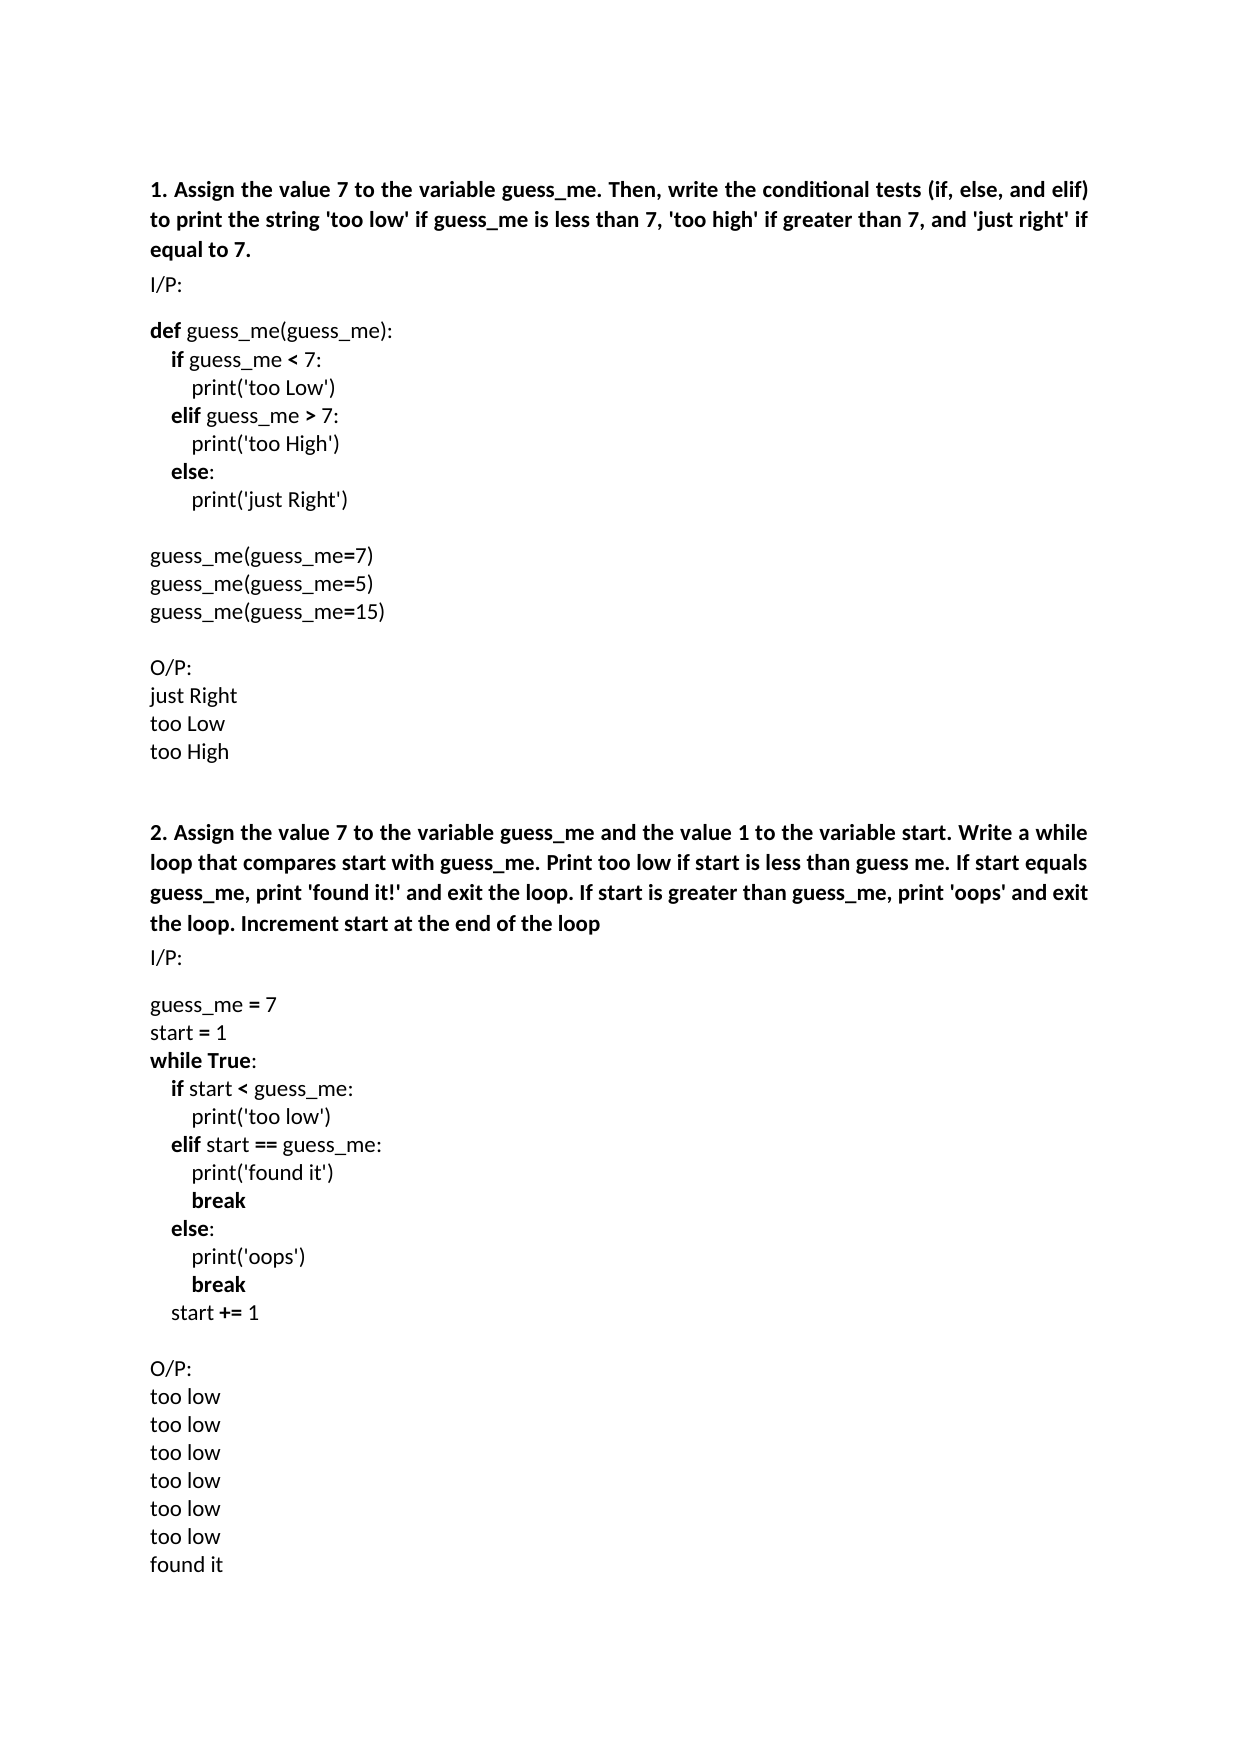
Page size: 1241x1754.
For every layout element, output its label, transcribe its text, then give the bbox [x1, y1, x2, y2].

text break [150, 1186, 1090, 1214]
text I/P: [150, 943, 1090, 971]
text just Right [150, 681, 1090, 709]
subtitle 1. Assign the value 7 to the variable guess_me. Then, write the conditional tests (if, else, and elif) to print the string 'too low' if guess_me is less than 7, 'too high' if greater than 7, and 'just right' if equal to 7. [150, 175, 1090, 263]
text break [150, 1270, 1090, 1298]
text too High [150, 737, 1090, 765]
text too low [150, 1382, 1090, 1410]
text I/P: [150, 270, 1090, 298]
text print('too low') [150, 1102, 1090, 1130]
text O/P: [150, 1354, 1090, 1382]
text if start < guess_me: [150, 1074, 1090, 1102]
text while True: [150, 1046, 1090, 1074]
text too low [150, 1494, 1090, 1522]
text print('found it') [150, 1158, 1090, 1186]
subtitle 2. Assign the value 7 to the variable guess_me and the value 1 to the variable start. Write a while loop that compares start with guess_me. Print too low if start is less than guess me. If start equals guess_me, print 'found it!' and exit the loop. If start is greater than guess_me, print 'oops' and exit the loop. Increment start at the end of the loop [150, 818, 1090, 937]
text elif guess_me > 7: [150, 401, 1090, 429]
text print('too High') [150, 429, 1090, 457]
text too low [150, 1438, 1090, 1466]
text too low [150, 1522, 1090, 1550]
text guess_me(guess_me=15) [150, 597, 1090, 625]
text O/P: [150, 653, 1090, 681]
text start += 1 [150, 1298, 1090, 1326]
text print('too Low') [150, 373, 1090, 401]
text found it [150, 1550, 1090, 1578]
text if guess_me < 7: [150, 345, 1090, 373]
text start = 1 [150, 1018, 1090, 1046]
text too low [150, 1410, 1090, 1438]
text guess_me = 7 [150, 990, 1090, 1018]
text print('oops') [150, 1242, 1090, 1270]
text else: [150, 457, 1090, 485]
text def guess_me(guess_me): [150, 317, 1090, 345]
text too Low [150, 709, 1090, 737]
text print('just Right') [150, 485, 1090, 513]
text else: [150, 1214, 1090, 1242]
text guess_me(guess_me=7) [150, 541, 1090, 569]
text guess_me(guess_me=5) [150, 569, 1090, 597]
text elif start == guess_me: [150, 1130, 1090, 1158]
text too low [150, 1466, 1090, 1494]
